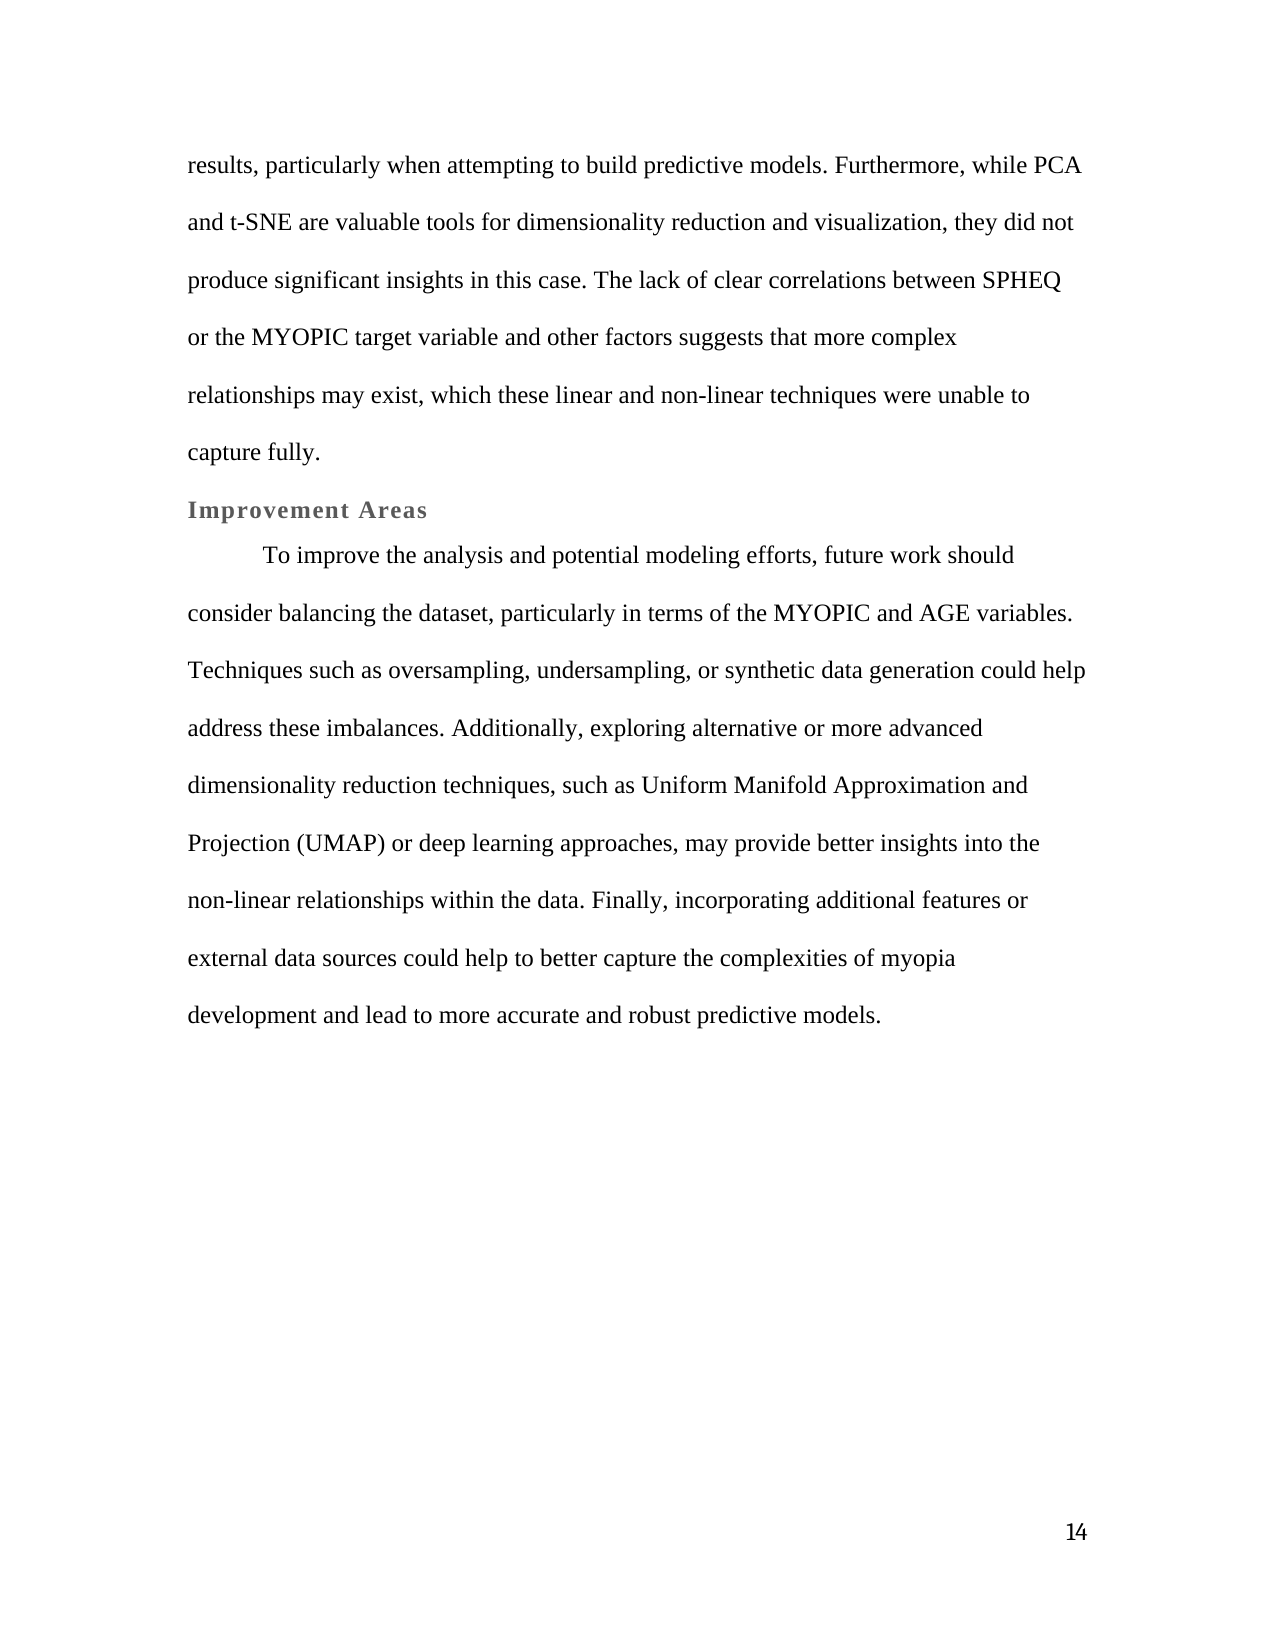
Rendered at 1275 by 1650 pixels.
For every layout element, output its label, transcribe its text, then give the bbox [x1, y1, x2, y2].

text To improve the analysis and potential modeling efforts, future work should consider balancing the dataset, particularly in terms of the MYOPIC and AGE variables. Techniques such as oversampling, undersampling, or synthetic data generation could help address these imbalances. Additionally, exploring alternative or more advanced dimensionality reduction techniques, such as Uniform Manifold Approximation and Projection (UMAP) or deep learning approaches, may provide better insights into the non-linear relationships within the data. Finally, incorporating additional features or external data sources could help to better capture the complexities of myopia development and lead to more accurate and robust predictive models. [187, 540, 1087, 1029]
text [187, 150, 1087, 466]
subtitle Improvement Areas [187, 495, 1087, 524]
